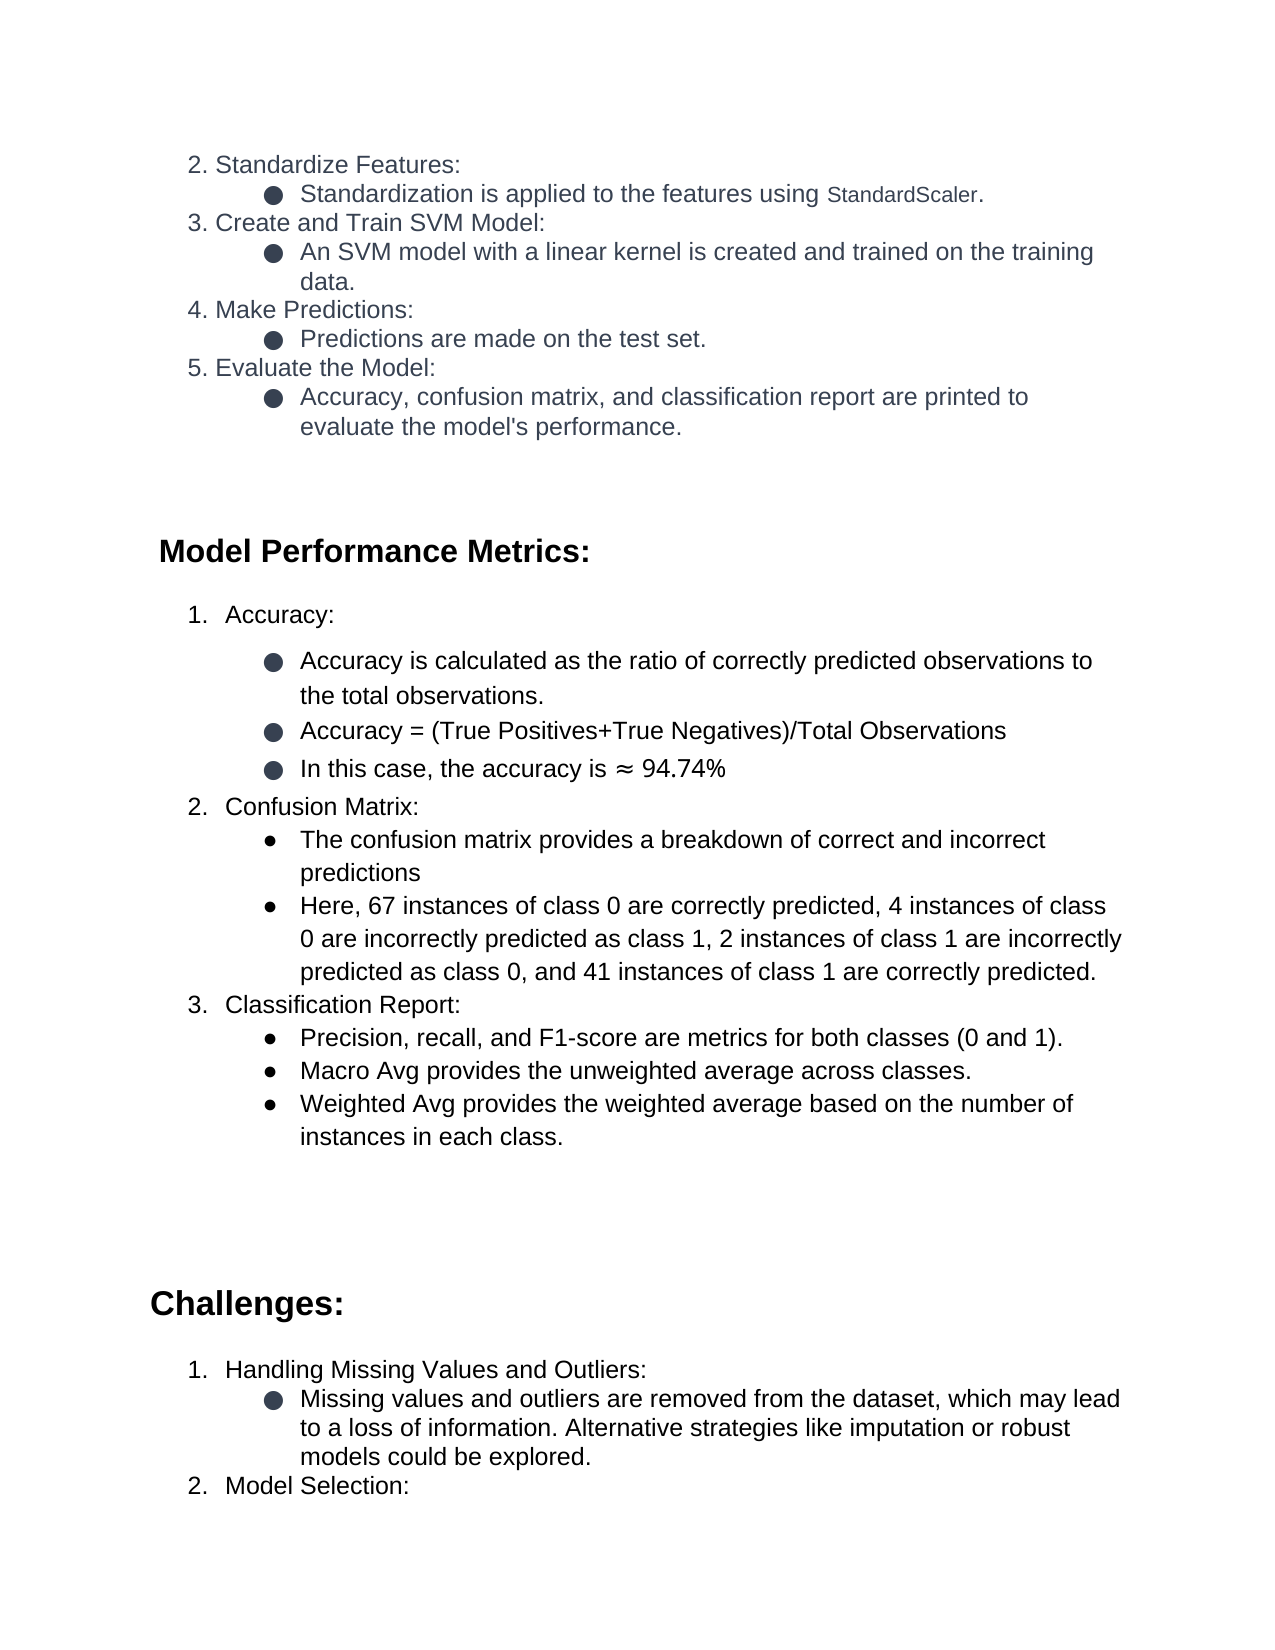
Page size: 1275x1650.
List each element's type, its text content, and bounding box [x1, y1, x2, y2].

list Accuracy, confusion matrix, and classification report are printed to evaluate the model's performance. [262, 382, 1125, 440]
subtitle Accuracy = (True Positives+True Negatives)/Total Observations​ [262, 716, 1125, 745]
list Weighted Avg provides the weighted average based on the number of instances in each class. [262, 1089, 1125, 1151]
list 3. Create and Train SVM Model: [187, 208, 1125, 237]
list Model Selection: [187, 1471, 1125, 1499]
list Here, 67 instances of class 0 are correctly predicted, 4 instances of class 0 are incorrectly predicted as class 1, 2 instances of class 1 are incorrectly predicted as class 0, and 41 instances of class 1 are correctly predicted. [262, 891, 1125, 986]
list 2. Standardize Features: [187, 150, 1125, 179]
subtitle Challenges: [150, 1283, 1125, 1323]
list Handling Missing Values and Outliers: [187, 1355, 1125, 1384]
list Predictions are made on the test set. [262, 324, 1125, 353]
text Model Performance Metrics: [150, 532, 1125, 569]
list Macro Avg provides the unweighted average across classes. [262, 1056, 1125, 1085]
list Standardization is applied to the features using StandardScaler. [262, 179, 1125, 208]
subtitle In this case, the accuracy is ≈ 94.74% [262, 751, 1125, 785]
list Precision, recall, and F1-score are metrics for both classes (0 and 1). [262, 1023, 1125, 1052]
list 4. Make Predictions: [187, 295, 1125, 324]
list Missing values and outliers are removed from the dataset, which may lead to a loss of information. Alternative strategies like imputation or robust models could be explored. [262, 1384, 1125, 1471]
list The confusion matrix provides a breakdown of correct and incorrect predictions [262, 825, 1125, 887]
subtitle Accuracy: [187, 600, 1125, 629]
list An SVM model with a linear kernel is created and trained on the training data. [262, 237, 1125, 295]
list Classification Report: [187, 990, 1125, 1019]
subtitle Accuracy is calculated as the ratio of correctly predicted observations to the total observations. [262, 646, 1125, 710]
list Confusion Matrix: [187, 792, 1125, 821]
list 5. Evaluate the Model: [187, 353, 1125, 382]
